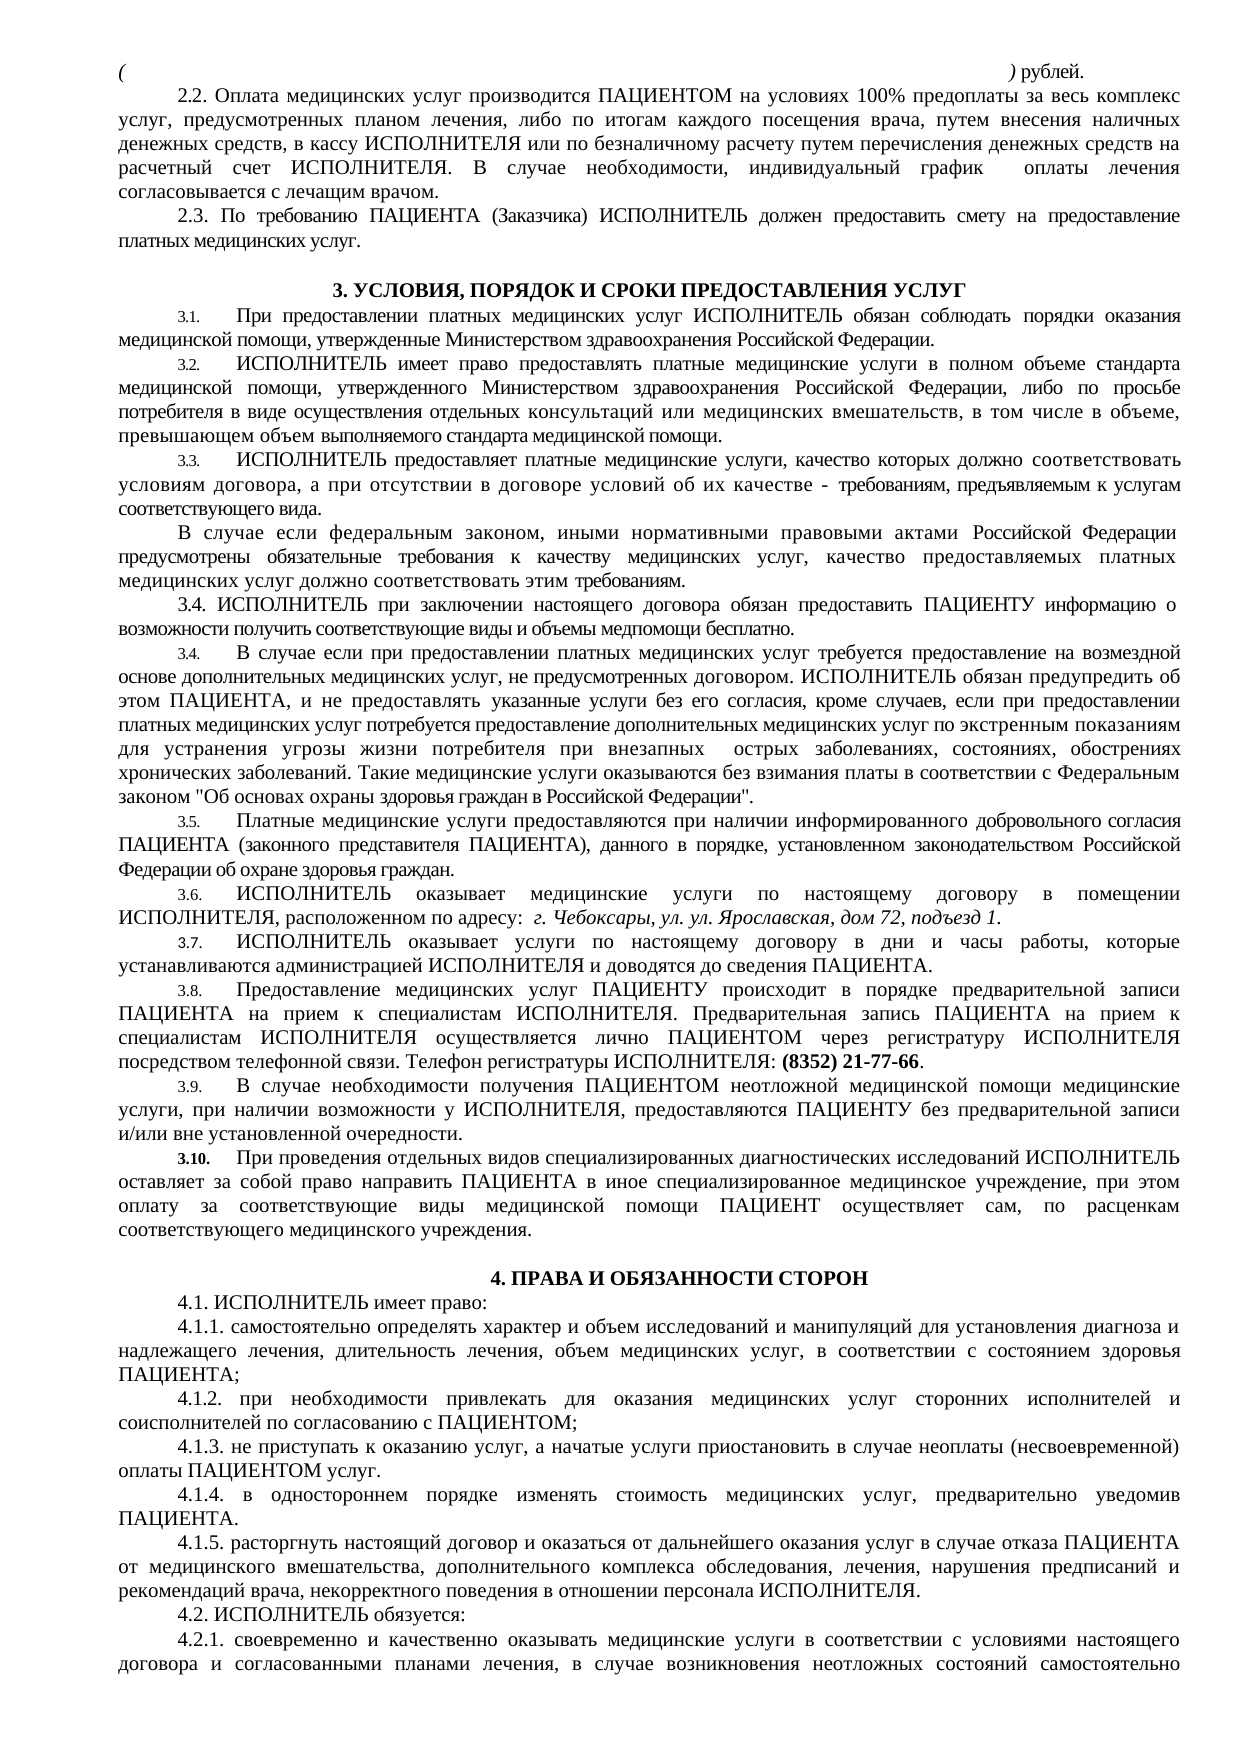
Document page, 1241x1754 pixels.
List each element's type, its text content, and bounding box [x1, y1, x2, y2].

list В случае необходимости получения ПАЦИЕНТОМ неотложной медицинской помощи медицинские услуги, при наличии возможности у ИСПОЛНИТЕЛЯ, предоставляются ПАЦИЕНТУ без предварительной записи и/или вне установленной очередности. [118, 1073, 1181, 1145]
text 4.1.4. в одностороннем порядке изменять стоимость медицинских услуг, предварительно уведомив ПАЦИЕНТА. [118, 1482, 1181, 1530]
list Предоставление медицинских услуг ПАЦИЕНТУ происходит в порядке предварительной записи ПАЦИЕНТА на прием к специалистам ИСПОЛНИТЕЛЯ. Предварительная запись ПАЦИЕНТА на прием к специалистам ИСПОЛНИТЕЛЯ осуществляется лично ПАЦИЕНТОМ через регистратуру ИСПОЛНИТЕЛЯ посредством телефонной связи. Телефон регистратуры ИСПОЛНИТЕЛЯ: (8352) 21-77-66. [118, 977, 1181, 1073]
text 3. УСЛОВИЯ, ПОРЯДОК И СРОКИ ПРЕДОСТАВЛЕНИЯ УСЛУГ [118, 277, 1181, 303]
list ИСПОЛНИТЕЛЬ имеет право предоставлять платные медицинские услуги в полном объеме стандарта медицинской помощи, утвержденного Министерством здравоохранения Российской Федерации, либо по просьбе потребителя в виде осуществления отдельных консультаций или медицинских вмешательств, в том числе в объеме, превышающем объем выполняемого стандарта медицинской помощи. [118, 351, 1181, 447]
list При предоставлении платных медицинских услуг ИСПОЛНИТЕЛЬ обязан соблюдать порядки оказания медицинской помощи, утвержденные Министерством здравоохранения Российской Федерации. [118, 303, 1181, 351]
text 3.4. ИСПОЛНИТЕЛЬ при заключении настоящего договора обязан предоставить ПАЦИЕНТУ информацию о возможности получить соответствующие виды и объемы медпомощи бесплатно. [118, 592, 1177, 640]
text 4.1.1. самостоятельно определять характер и объем исследований и манипуляций для установления диагноза и надлежащего лечения, длительность лечения, объем медицинских услуг, в соответствии с состоянием здоровья ПАЦИЕНТА; [118, 1314, 1181, 1386]
text 2.2. Оплата медицинских услуг производится ПАЦИЕНТОМ на условиях 100% предоплаты за весь комплекс услуг, предусмотренных планом лечения, либо по итогам каждого посещения врача, путем внесения наличных денежных средств, в кассу ИСПОЛНИТЕЛЯ или по безналичному расчету путем перечисления денежных средств на расчетный счет ИСПОЛНИТЕЛЯ. В случае необходимости, индивидуальный график оплаты лечения согласовывается с лечащим врачом. [118, 83, 1181, 203]
list ИСПОЛНИТЕЛЬ оказывает медицинские услуги по настоящему договору в помещении ИСПОЛНИТЕЛЯ, расположенном по адресу: г. Чебоксары, ул. ул. Ярославская, дом 72, подъезд 1. [118, 881, 1181, 929]
text 4.1. ИСПОЛНИТЕЛЬ имеет право: [118, 1289, 1181, 1314]
list ИСПОЛНИТЕЛЬ предоставляет платные медицинские услуги, качество которых должно соответствовать условиям договора, а при отсутствии в договоре условий об их качестве - требованиям, предъявляемым к услугам соответствующего вида. [118, 447, 1181, 519]
list ИСПОЛНИТЕЛЬ оказывает услуги по настоящему договору в дни и часы работы, которые устанавливаются администрацией ИСПОЛНИТЕЛЯ и доводятся до сведения ПАЦИЕНТА. [118, 929, 1181, 977]
text В случае если федеральным законом, иными нормативными правовыми актами Российской Федерации предусмотрены обязательные требования к качеству медицинских услуг, качество предоставляемых платных медицинских услуг должно соответствовать этим требованиям. [118, 519, 1177, 592]
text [118, 1626, 1181, 1674]
list Платные медицинские услуги предоставляются при наличии информированного добровольного согласия ПАЦИЕНТА (законного представителя ПАЦИЕНТА), данного в порядке, установленном законодательством Российской Федерации об охране здоровья граждан. [118, 808, 1181, 881]
text 4.1.2. при необходимости привлекать для оказания медицинских услуг сторонних исполнителей и соисполнителей по согласованию с ПАЦИЕНТОМ; [118, 1386, 1181, 1434]
list В случае если при предоставлении платных медицинских услуг требуется предоставление на возмездной основе дополнительных медицинских услуг, не предусмотренных договором. ИСПОЛНИТЕЛЬ обязан предупредить об этом ПАЦИЕНТА, и не предоставлять указанные услуги без его согласия, кроме случаев, если при предоставлении платных медицинских услуг потребуется предоставление дополнительных медицинских услуг по экстренным показаниям для устранения угрозы жизни потребителя при внезапных острых заболеваниях, состояниях, обострениях хронических заболеваний. Такие медицинские услуги оказываются без взимания платы в соответствии с Федеральным законом "Об основах охраны здоровья граждан в Российской Федерации". [118, 640, 1181, 808]
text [118, 59, 1181, 83]
text 2.3. По требованию ПАЦИЕНТА (Заказчика) ИСПОЛНИТЕЛЬ должен предоставить смету на предоставление платных медицинских услуг. [118, 203, 1181, 252]
text 4.1.5. расторгнуть настоящий договор и оказаться от дальнейшего оказания услуг в случае отказа ПАЦИЕНТА от медицинского вмешательства, дополнительного комплекса обследования, лечения, нарушения предписаний и рекомендаций врача, некорректного поведения в отношении персонала ИСПОЛНИТЕЛЯ. [118, 1530, 1181, 1602]
text 4. ПРАВА И ОБЯЗАННОСТИ СТОРОН [118, 1266, 1181, 1289]
text 4.2. ИСПОЛНИТЕЛЬ обязуется: [118, 1602, 1181, 1626]
list При проведения отдельных видов специализированных диагностических исследований ИСПОЛНИТЕЛЬ оставляет за собой право направить ПАЦИЕНТА в иное специализированное медицинское учреждение, при этом оплату за соответствующие виды медицинской помощи ПАЦИЕНТ осуществляет сам, по расценкам соответствующего медицинского учреждения. [118, 1145, 1181, 1241]
text 4.1.3. не приступать к оказанию услуг, а начатые услуги приостановить в случае неоплаты (несвоевременной) оплаты ПАЦИЕНТОМ услуг. [118, 1434, 1181, 1482]
